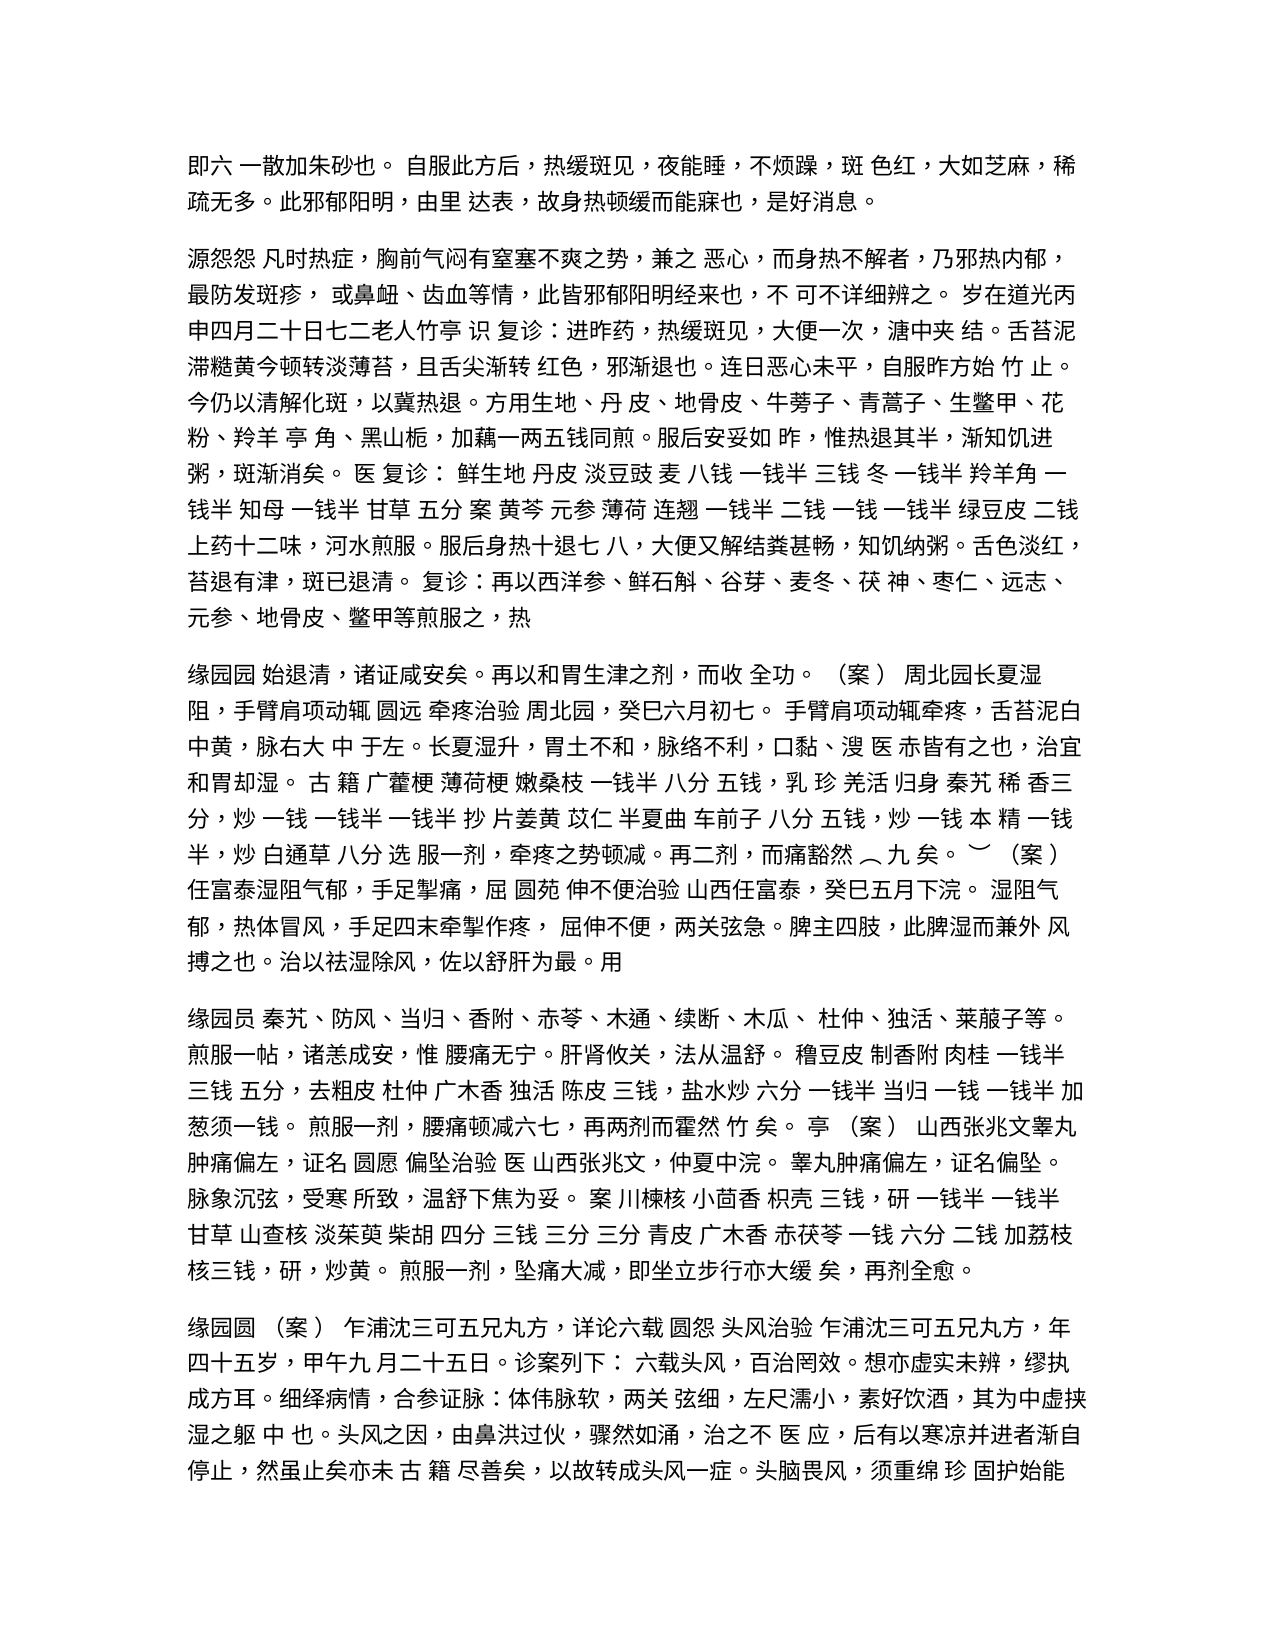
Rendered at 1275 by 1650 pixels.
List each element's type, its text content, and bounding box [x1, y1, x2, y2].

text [187, 150, 1087, 217]
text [187, 1311, 1087, 1486]
text 缘园园 始退清，诸证咸安矣。再以和胃生津之剂，而收 全功。 （案 ） 周北园长夏湿阻，手臂肩项动辄 圆远 牵疼治验 周北园，癸巳六月初七。 手臂肩项动辄牵疼，舌苔泥白中黄，脉右大 中 于左。长夏湿升，胃土不和，脉络不利，口黏、溲 医 赤皆有之也，治宜和胃却湿。 古 籍 广藿梗 薄荷梗 嫩桑枝 一钱半 八分 五钱，乳 珍 羌活 归身 秦艽 稀 香三分，炒 一钱 一钱半 一钱半 抄 片姜黄 苡仁 半夏曲 车前子 八分 五钱，炒 一钱 本 精 一钱半，炒 白通草 八分 选 服一剂，牵疼之势顿减。再二剂，而痛豁然 ︵ 九 矣。 ︶ （案 ） 任富泰湿阻气郁，手足掣痛，屈 圆苑 伸不便治验 山西任富泰，癸巳五月下浣。 湿阻气郁，热体冒风，手足四末牵掣作疼， 屈伸不便，两关弦急。脾主四肢，此脾湿而兼外 风搏之也。治以祛湿除风，佐以舒肝为最。用 [187, 659, 1087, 978]
text 缘园员 秦艽、防风、当归、香附、赤苓、木通、续断、木瓜、 杜仲、独活、莱菔子等。煎服一帖，诸恙成安，惟 腰痛无宁。肝肾攸关，法从温舒。 穞豆皮 制香附 肉桂 一钱半 三钱 五分，去粗皮 杜仲 广木香 独活 陈皮 三钱，盐水炒 六分 一钱半 当归 一钱 一钱半 加葱须一钱。 煎服一剂，腰痛顿减六七，再两剂而霍然 竹 矣。 亭 （案 ） 山西张兆文睾丸肿痛偏左，证名 圆愿 偏坠治验 医 山西张兆文，仲夏中浣。 睾丸肿痛偏左，证名偏坠。脉象沉弦，受寒 所致，温舒下焦为妥。 案 川楝核 小茴香 枳壳 三钱，研 一钱半 一钱半 甘草 山查核 淡茱萸 柴胡 四分 三钱 三分 三分 青皮 广木香 赤茯苓 一钱 六分 二钱 加荔枝核三钱，研，炒黄。 煎服一剂，坠痛大减，即坐立步行亦大缓 矣，再剂全愈。 [187, 1003, 1087, 1286]
text 源怨怨 凡时热症，胸前气闷有窒塞不爽之势，兼之 恶心，而身热不解者，乃邪热内郁，最防发斑疹， 或鼻衄、齿血等情，此皆邪郁阳明经来也，不 可不详细辨之。 岁在道光丙申四月二十日七二老人竹亭 识 复诊：进昨药，热缓斑见，大便一次，溏中夹 结。舌苔泥滞糙黄今顿转淡薄苔，且舌尖渐转 红色，邪渐退也。连日恶心未平，自服昨方始 竹 止。今仍以清解化斑，以冀热退。方用生地、丹 皮、地骨皮、牛蒡子、青蒿子、生鳖甲、花粉、羚羊 亭 角、黑山栀，加藕一两五钱同煎。服后安妥如 昨，惟热退其半，渐知饥进粥，斑渐消矣。 医 复诊： 鲜生地 丹皮 淡豆豉 麦 八钱 一钱半 三钱 冬 一钱半 羚羊角 一钱半 知母 一钱半 甘草 五分 案 黄芩 元参 薄荷 连翘 一钱半 二钱 一钱 一钱半 绿豆皮 二钱 上药十二味，河水煎服。服后身热十退七 八，大便又解结粪甚畅，知饥纳粥。舌色淡红， 苔退有津，斑已退清。 复诊：再以西洋参、鲜石斛、谷芽、麦冬、茯 神、枣仁、远志、元参、地骨皮、鳖甲等煎服之，热 [187, 243, 1087, 633]
